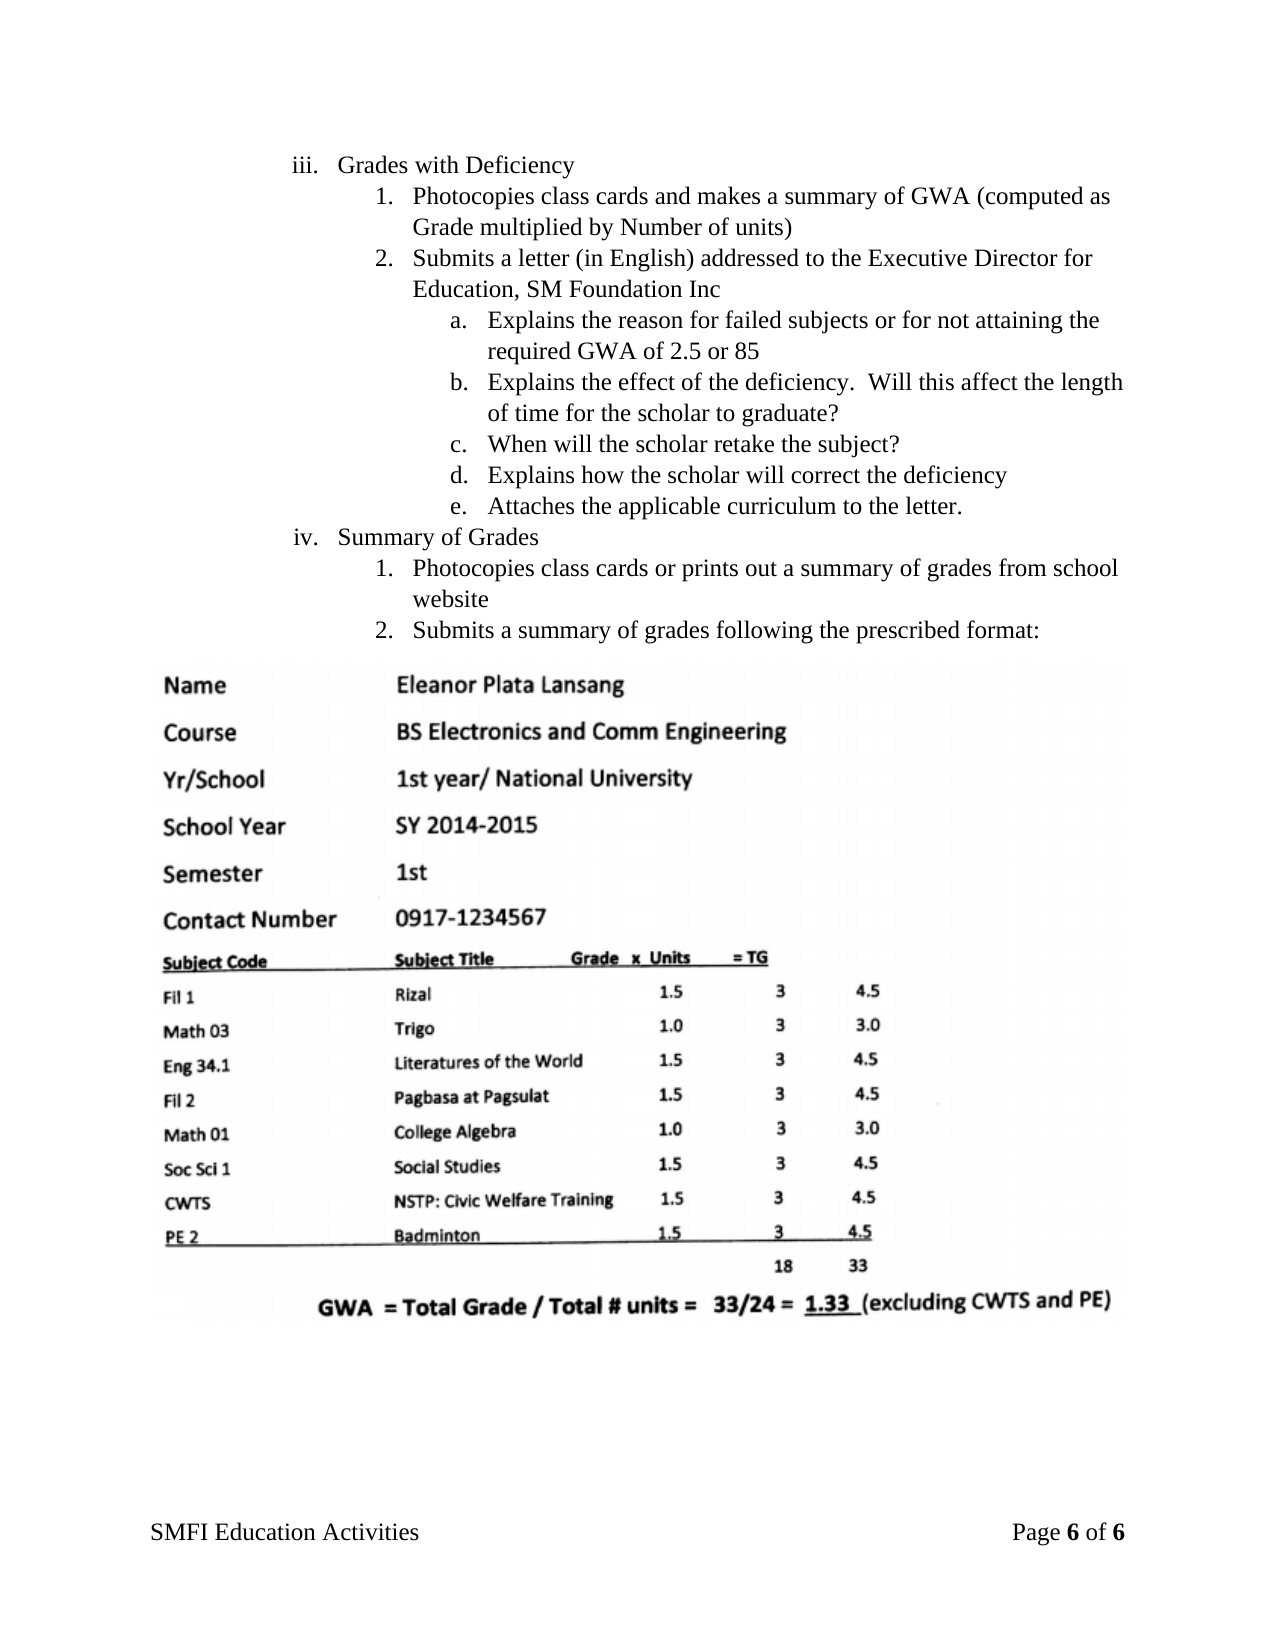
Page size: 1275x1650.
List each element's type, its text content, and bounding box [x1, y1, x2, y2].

list Submits a letter (in English) addressed to the Executive Director for Education, SM Foundation Inc [375, 243, 1125, 303]
list Grades with Deficiency [319, 150, 1125, 179]
list Explains the reason for failed subjects or for not attaining the required GWA of 2.5 or 85 [450, 305, 1125, 365]
list Photocopies class cards and makes a summary of GWA (computed as Grade multiplied by Number of units) [375, 181, 1125, 241]
picture [150, 663, 1125, 1326]
list Submits a summary of grades following the prescribed format: [375, 616, 1125, 644]
list Attaches the applicable curriculum to the letter. [450, 491, 1125, 520]
list When will the scholar retake the subject? [450, 429, 1125, 458]
list Summary of Grades [319, 522, 1125, 551]
list Explains the effect of the deficiency. Will this affect the length of time for the scholar to graduate? [450, 367, 1125, 427]
list Explains how the scholar will correct the deficiency [450, 460, 1125, 489]
list Photocopies class cards or prints out a summary of grades from school website [375, 553, 1125, 613]
